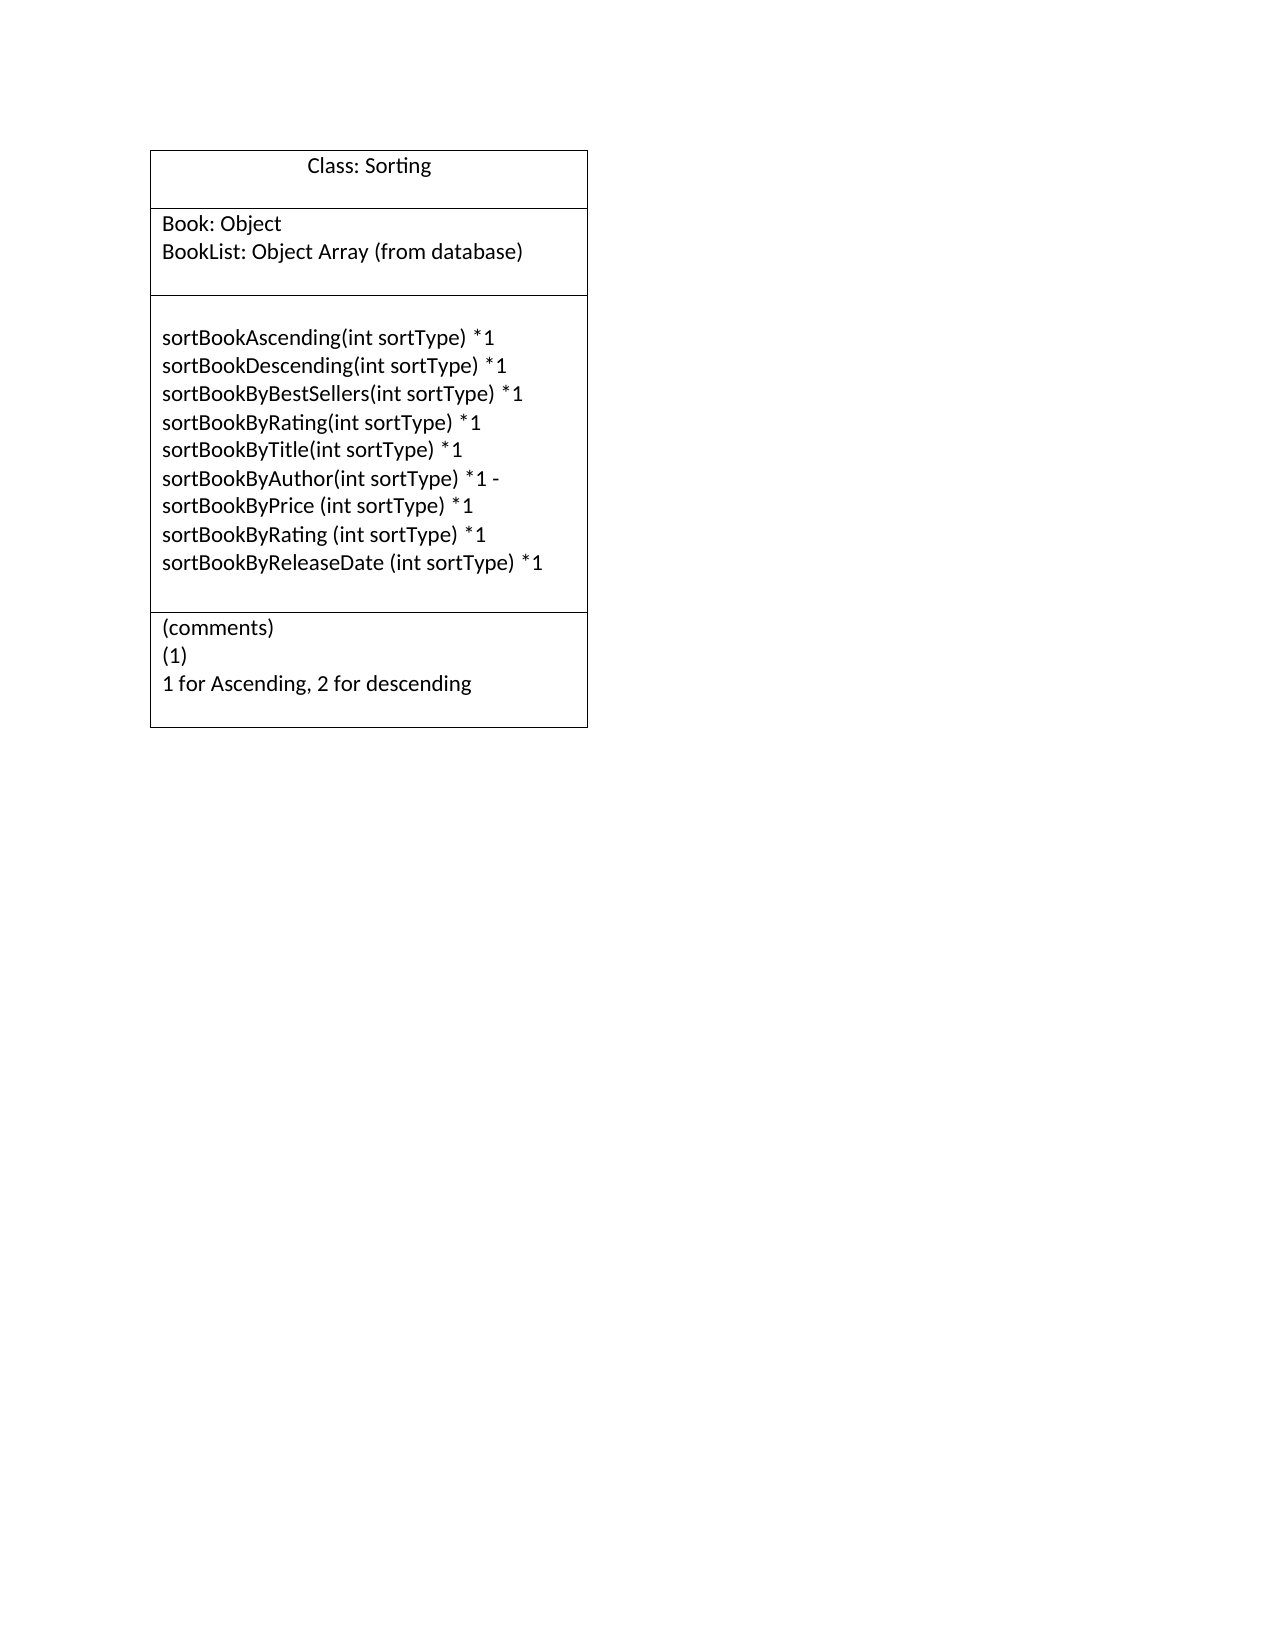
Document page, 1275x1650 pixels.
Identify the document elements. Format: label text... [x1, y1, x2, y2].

table_header Class: Sorting [151, 151, 587, 208]
table_cell (comments) (1) 1 for Ascending, 2 for descending [151, 613, 587, 727]
table_cell Book: Object BookList: Object Array (from database) [151, 209, 587, 294]
table_cell sortBookAscending(int sortType) *1 sortBookDescending(int sortType) *1 sortBookByBestSellers(int sortType) *1 sortBookByRating(int sortType) *1 sortBookByTitle(int sortType) *1 sortBookByAuthor(int sortType) *1 - sortBookByPrice (int sortType) *1 sortBookByRating (int sortType) *1 sortBookByReleaseDate (int sortType) *1 [151, 296, 587, 612]
